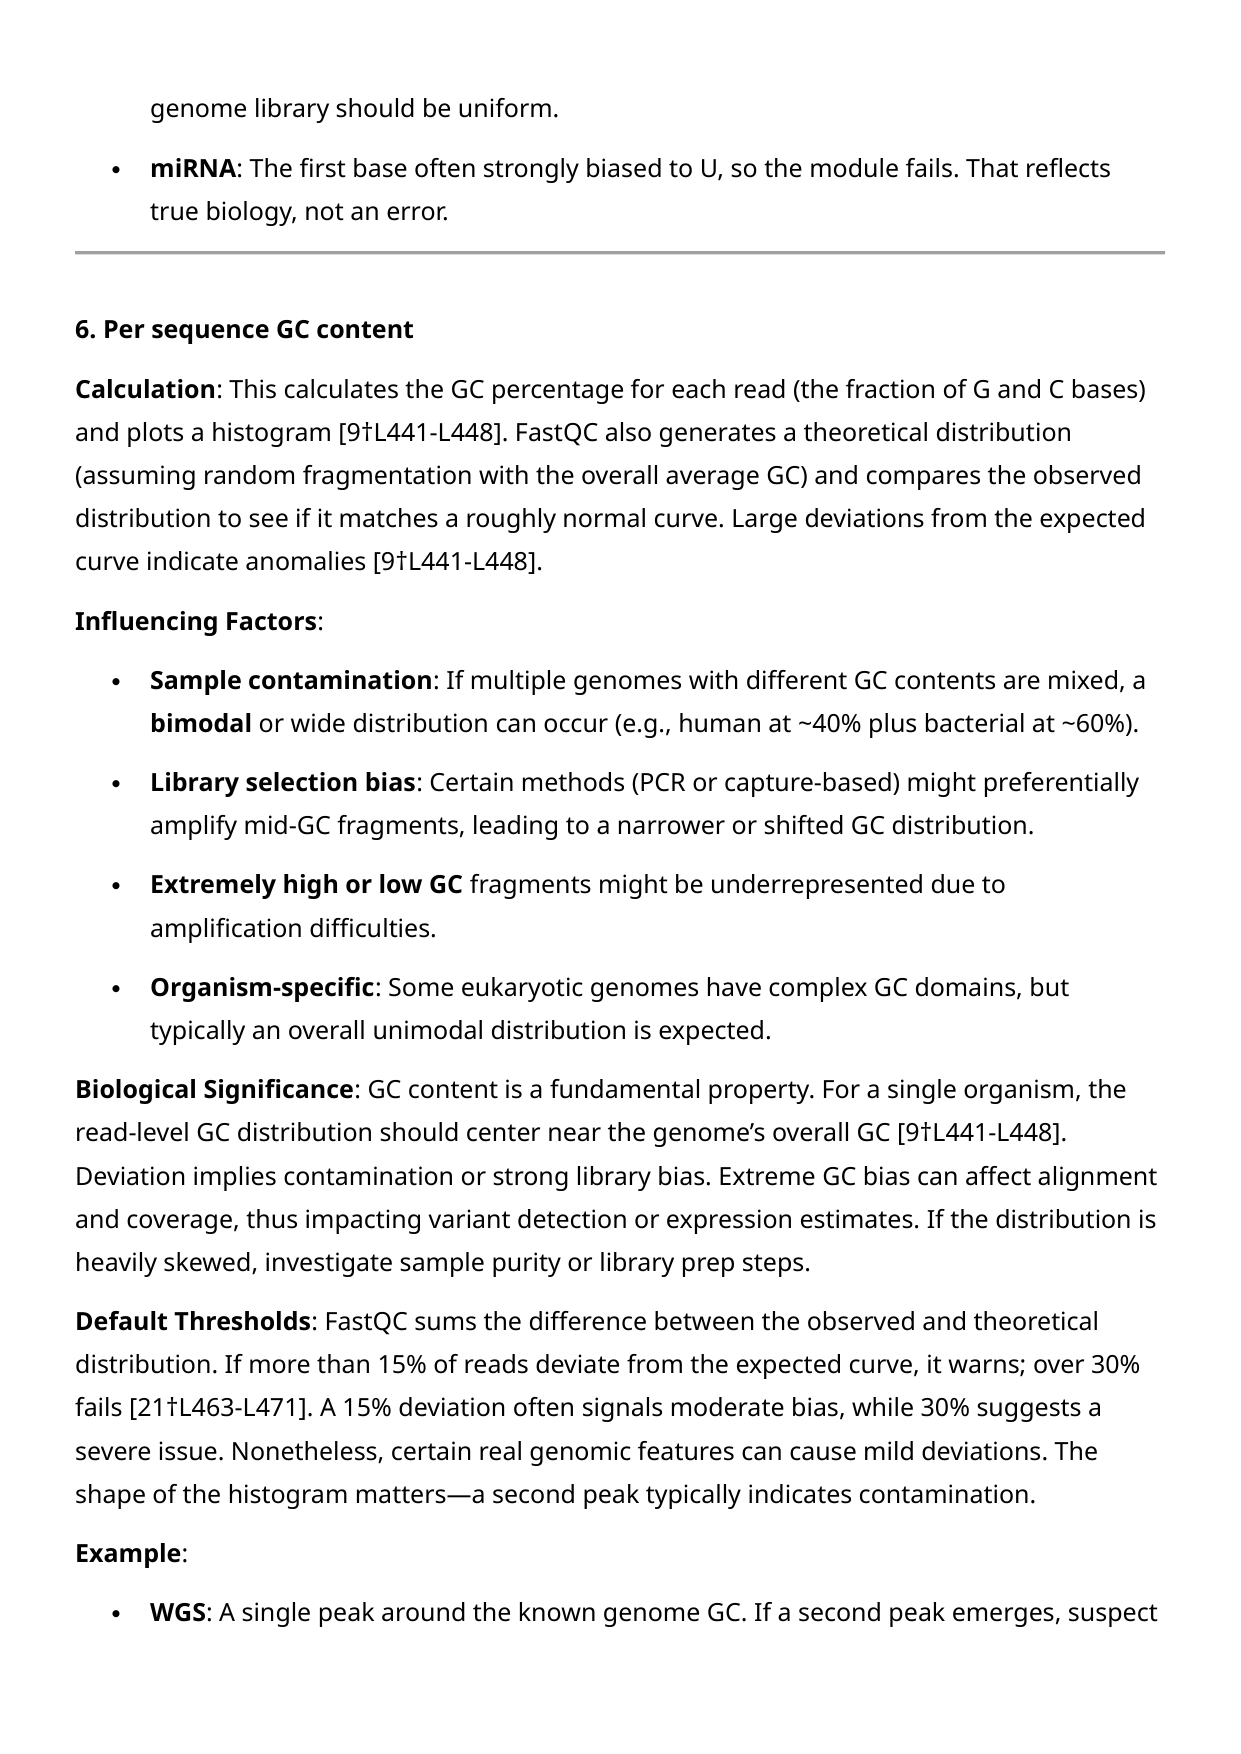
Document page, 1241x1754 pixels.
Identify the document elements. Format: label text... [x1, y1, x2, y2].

list Organism-specific: Some eukaryotic genomes have complex GC domains, but typically an overall unimodal distribution is expected. [112, 968, 1165, 1048]
text Example: [75, 1534, 1165, 1571]
list Library selection bias: Certain methods (PCR or capture-based) might preferentially amplify mid-GC fragments, leading to a narrower or shifted GC distribution. [112, 763, 1165, 844]
list Sample contamination: If multiple genomes with different GC contents are mixed, a bimodal or wide distribution can occur (e.g., human at ~40% plus bacterial at ~60%). [112, 661, 1165, 741]
text Default Thresholds: FastQC sums the difference between the observed and theoretical distribution. If more than 15% of reads deviate from the expected curve, it warns; over 30% fails [21†L463-L471]. A 15% deviation often signals moderate bias, while 30% suggests a severe issue. Nonetheless, certain real genomic features can cause mild deviations. The shape of the histogram matters—a second peak typically indicates contamination. [75, 1302, 1165, 1512]
text Biological Significance: GC content is a fundamental property. For a single organism, the read-level GC distribution should center near the genome’s overall GC [9†L441-L448]. Deviation implies contamination or strong library bias. Extreme GC bias can affect alignment and coverage, thus impacting variant detection or expression estimates. If the distribution is heavily skewed, investigate sample purity or library prep steps. [75, 1070, 1165, 1280]
text Influencing Factors: [75, 601, 1165, 639]
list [112, 1593, 1165, 1631]
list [112, 89, 1165, 127]
text Calculation: This calculates the GC percentage for each read (the fraction of G and C bases) and plots a histogram [9†L441-L448]. FastQC also generates a theoretical distribution (assuming random fragmentation with the overall average GC) and compares the observed distribution to see if it matches a roughly normal curve. Large deviations from the expected curve indicate anomalies [9†L441-L448]. [75, 370, 1165, 580]
list Extremely high or low GC fragments might be underrepresented due to amplification difficulties. [112, 866, 1165, 946]
list miRNA: The first base often strongly biased to U, so the module fails. That reflects true biology, not an error. [112, 149, 1165, 229]
text 6. Per sequence GC content [75, 310, 1165, 348]
